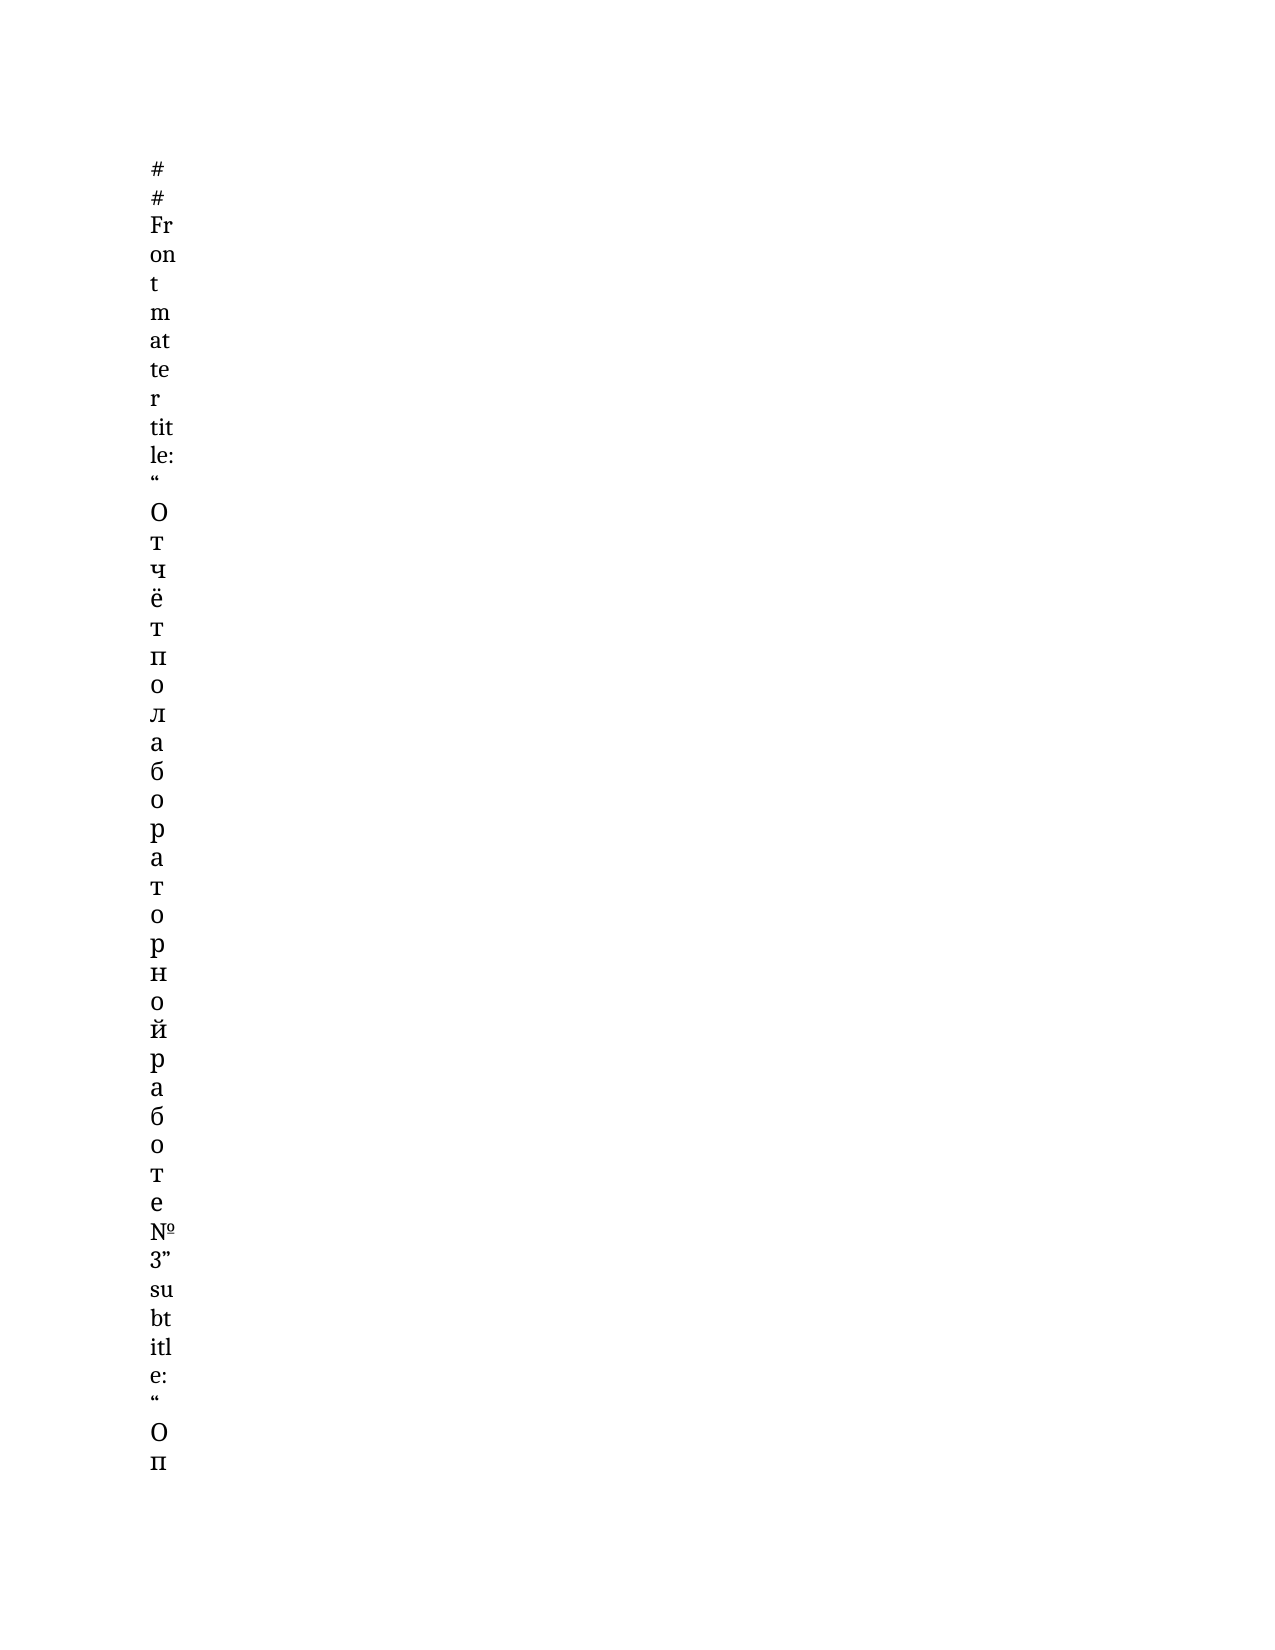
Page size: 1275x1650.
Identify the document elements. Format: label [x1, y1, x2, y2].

table_header [139, 150, 187, 1476]
